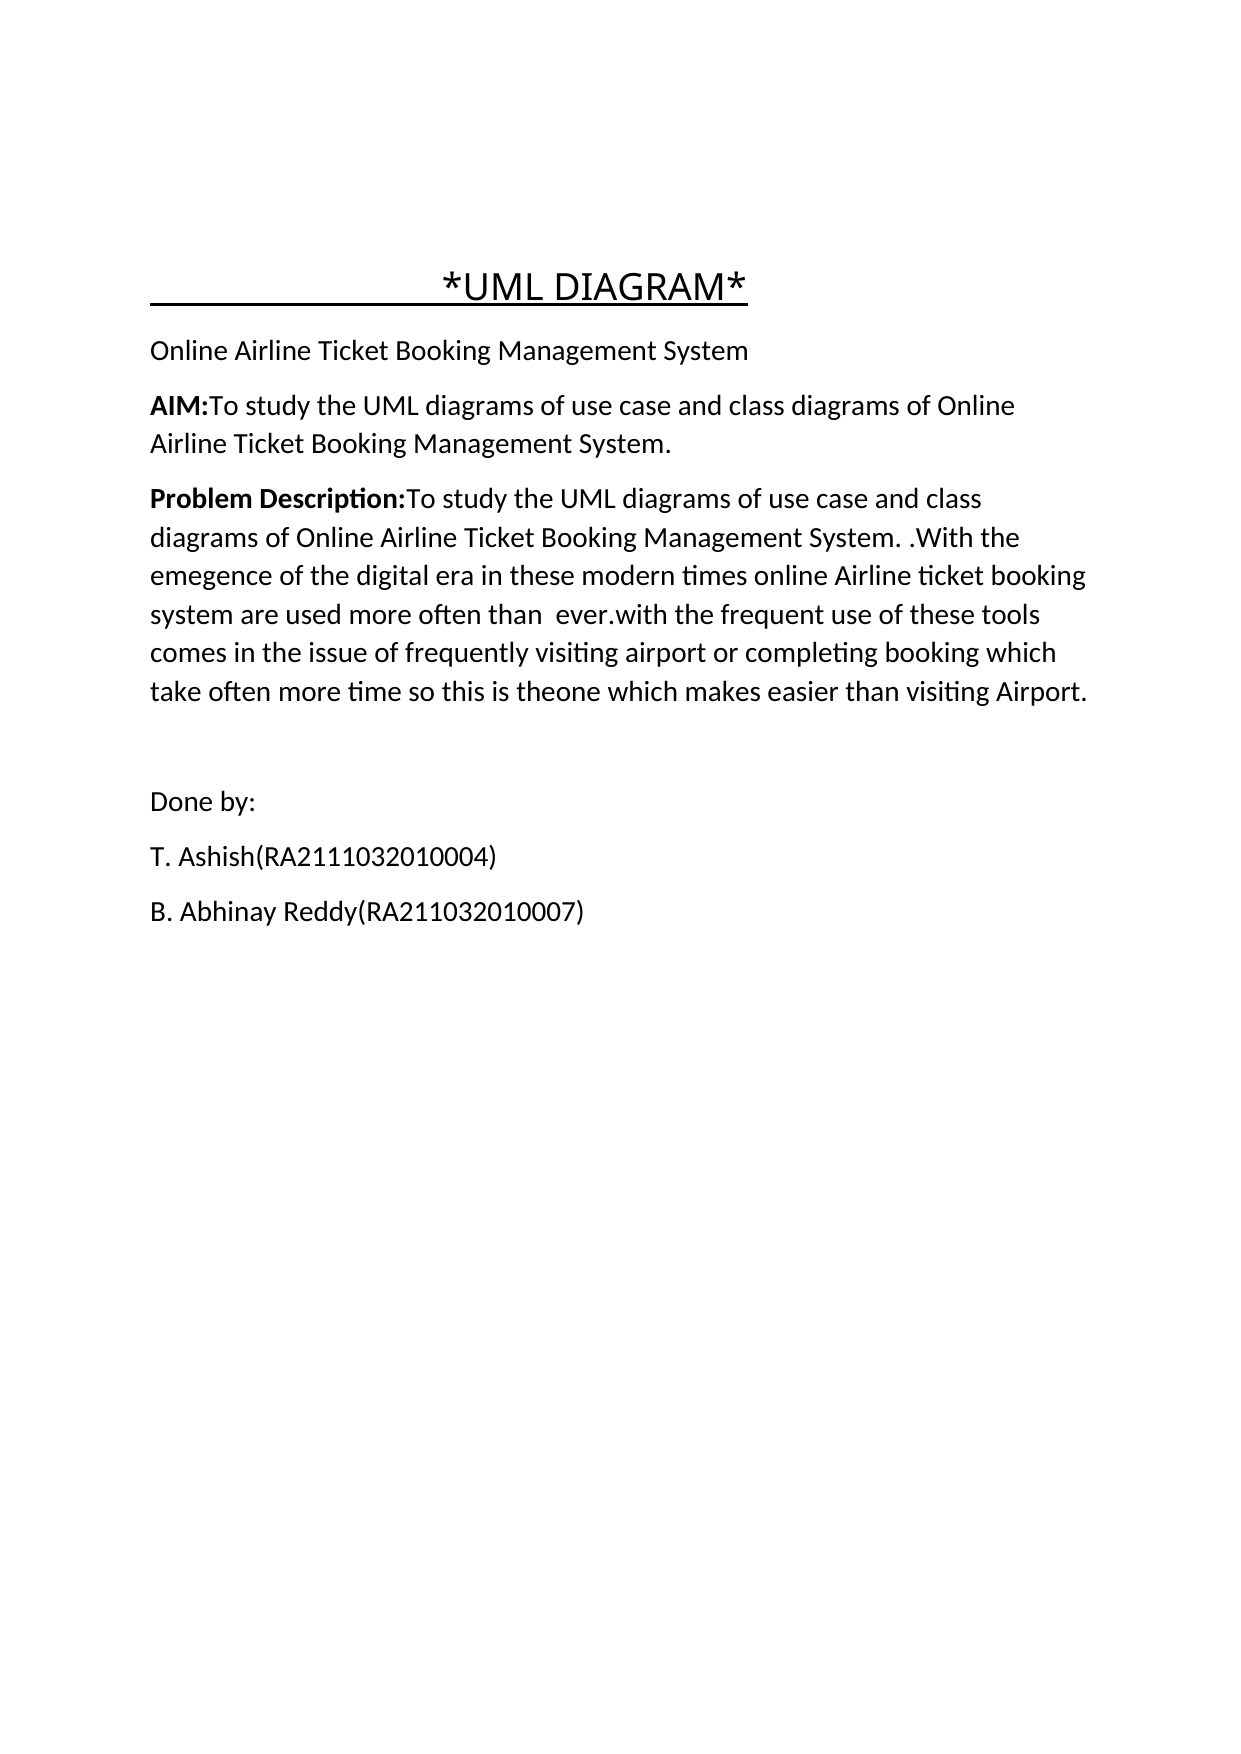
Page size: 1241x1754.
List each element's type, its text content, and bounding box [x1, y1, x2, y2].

text Done by: [150, 783, 1090, 819]
text B. Abhinay Reddy(RA211032010007) [150, 893, 1090, 929]
text T. Ashish(RA2111032010004) [150, 838, 1090, 874]
text Problem Description:To study the UML diagrams of use case and class diagrams of Online Airline Ticket Booking Management System. .With the emegence of the digital era in these modern times online Airline ticket booking system are used more often than ever.with the frequent use of these tools comes in the issue of frequently visiting airport or completing booking which take often more time so this is theone which makes easier than visiting Airport. [150, 481, 1090, 708]
text *UML DIAGRAM* [150, 260, 1090, 311]
text Online Airline Ticket Booking Management System [150, 332, 1090, 368]
text AIM:To study the UML diagrams of use case and class diagrams of Online Airline Ticket Booking Management System. [150, 387, 1090, 461]
